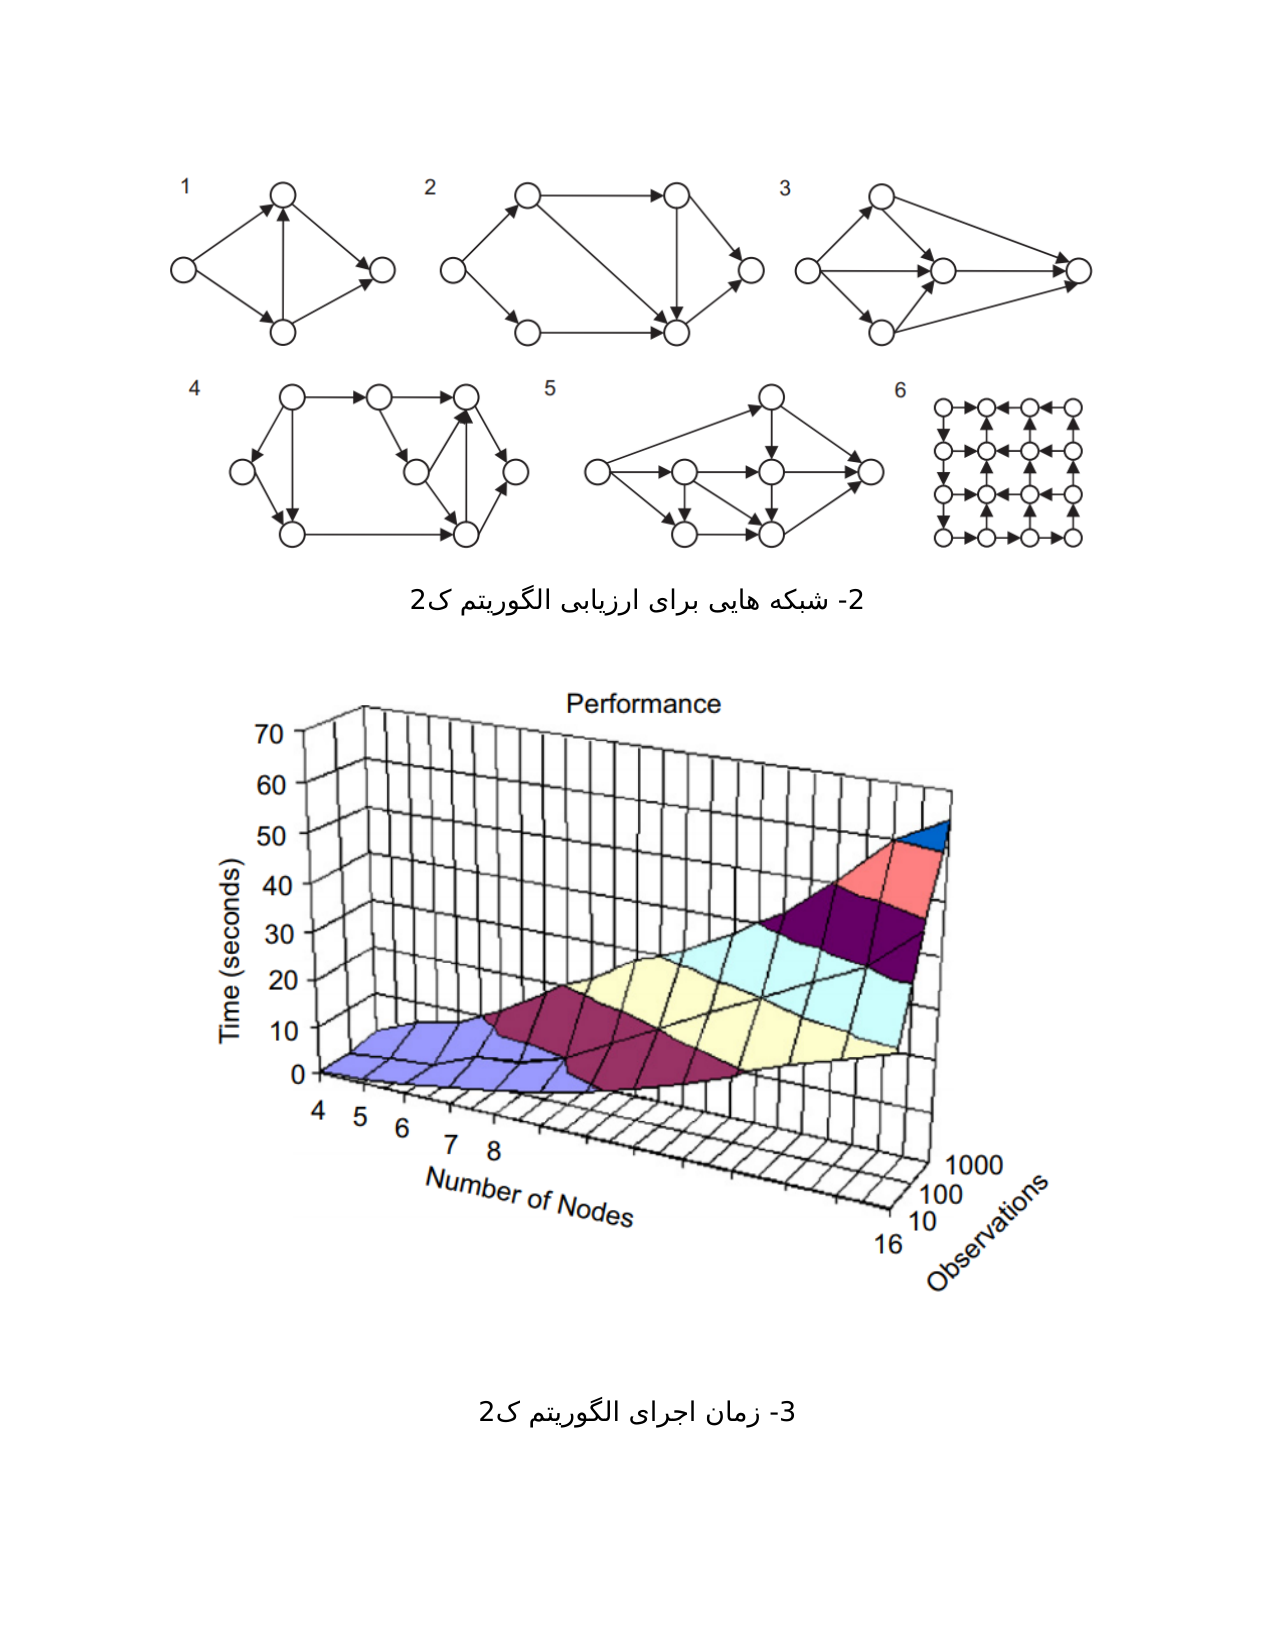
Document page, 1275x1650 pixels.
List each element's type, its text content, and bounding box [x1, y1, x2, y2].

text 3- زمان اجرای الگوریتم ک2 [150, 1396, 1125, 1427]
picture [150, 150, 1125, 566]
picture [210, 634, 1064, 1325]
text 2- شبکه هایی برای ارزیابی الگوریتم ک2 [150, 584, 1125, 616]
